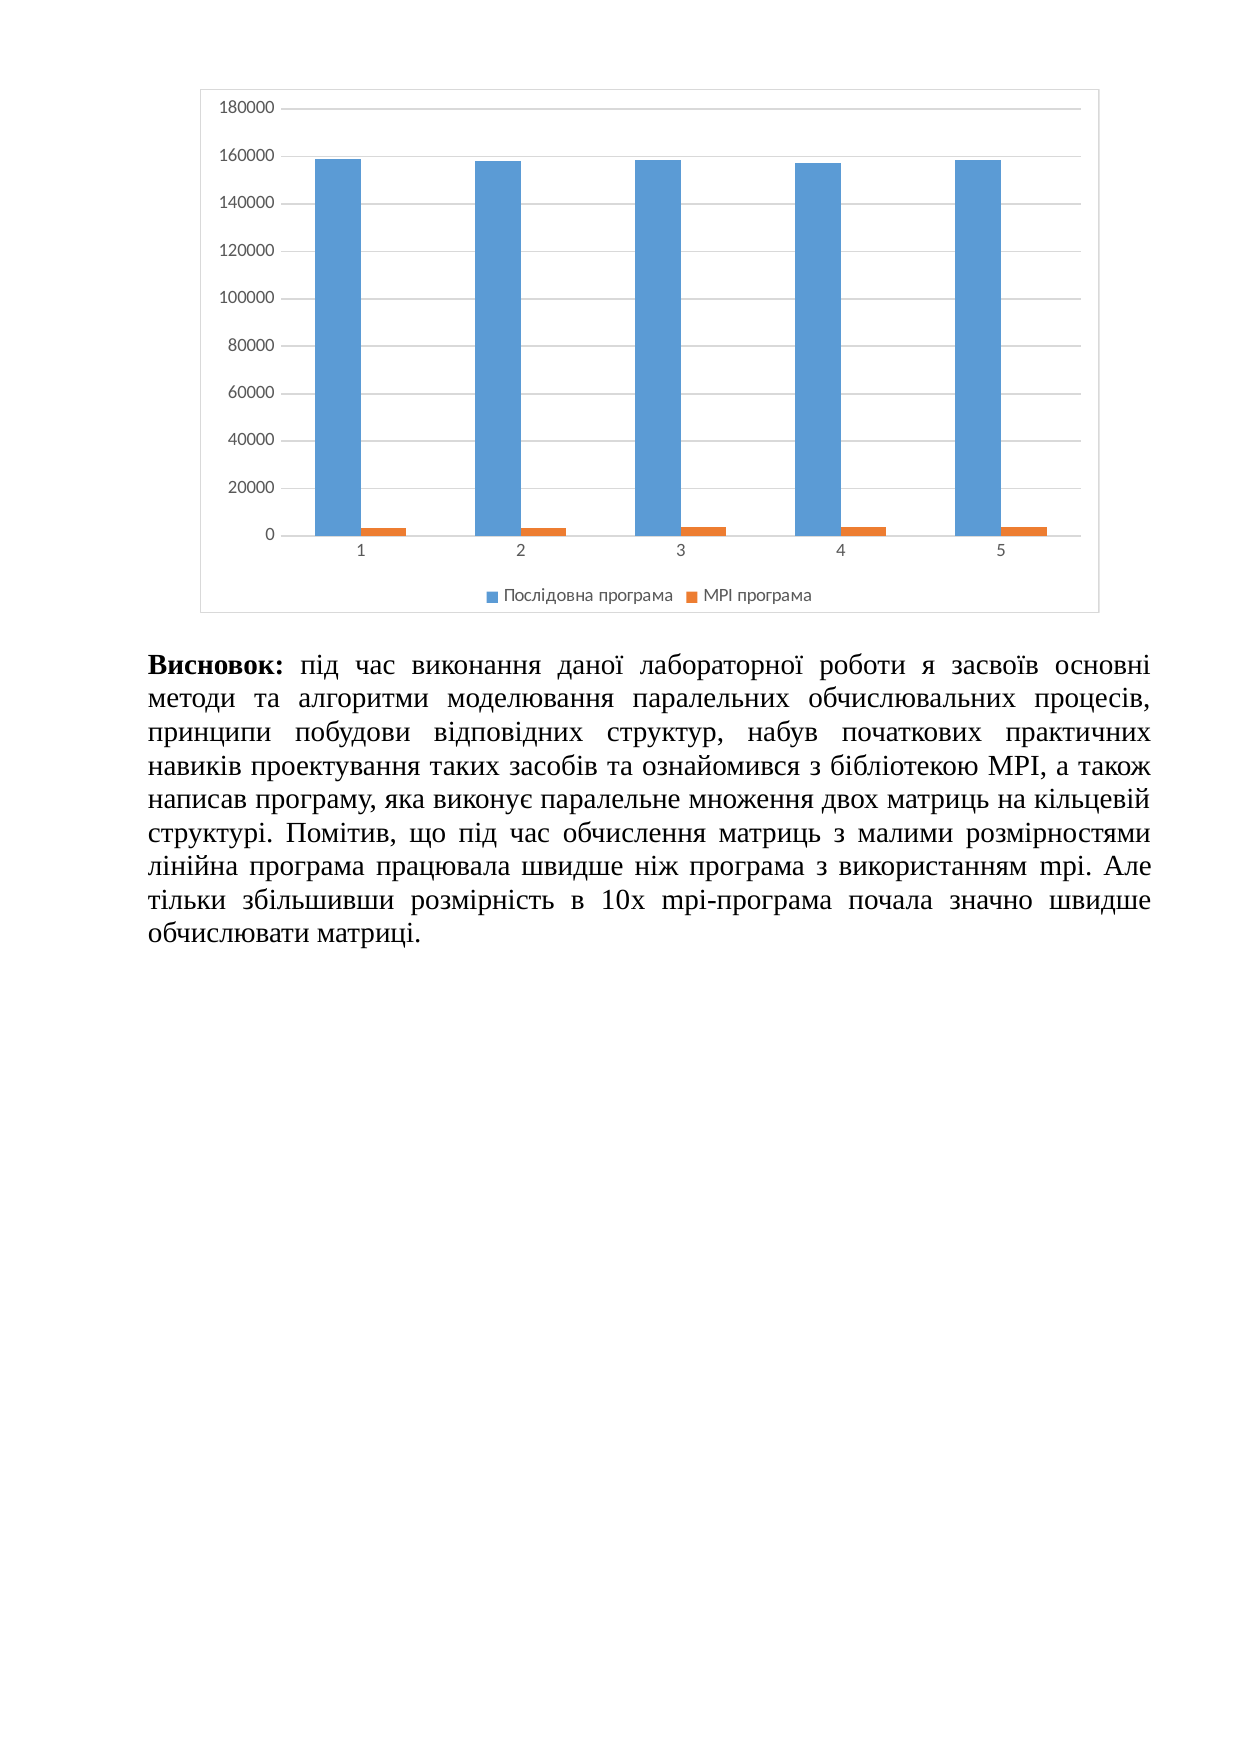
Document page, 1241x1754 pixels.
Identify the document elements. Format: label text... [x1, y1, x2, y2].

text Висновок: під час виконання даної лабораторної роботи я засвоїв основні методи та алгоритми моделювання паралельних обчислювальних процесів, принципи побудови відповідних структур, набув початкових практичних навиків проектування таких засобів та ознайомився з бібліотекою MPI, а також написав програму, яка виконує паралельне множення двох матриць на кільцевій структурі. Помітив, що під час обчислення матриць з малими розмірностями лінійна програма працювала швидше ніж програма з використанням mpi. Але тільки збільшивши розмірність в 10x mpi-програма почала значно швидше обчислювати матриці. [148, 647, 1152, 949]
